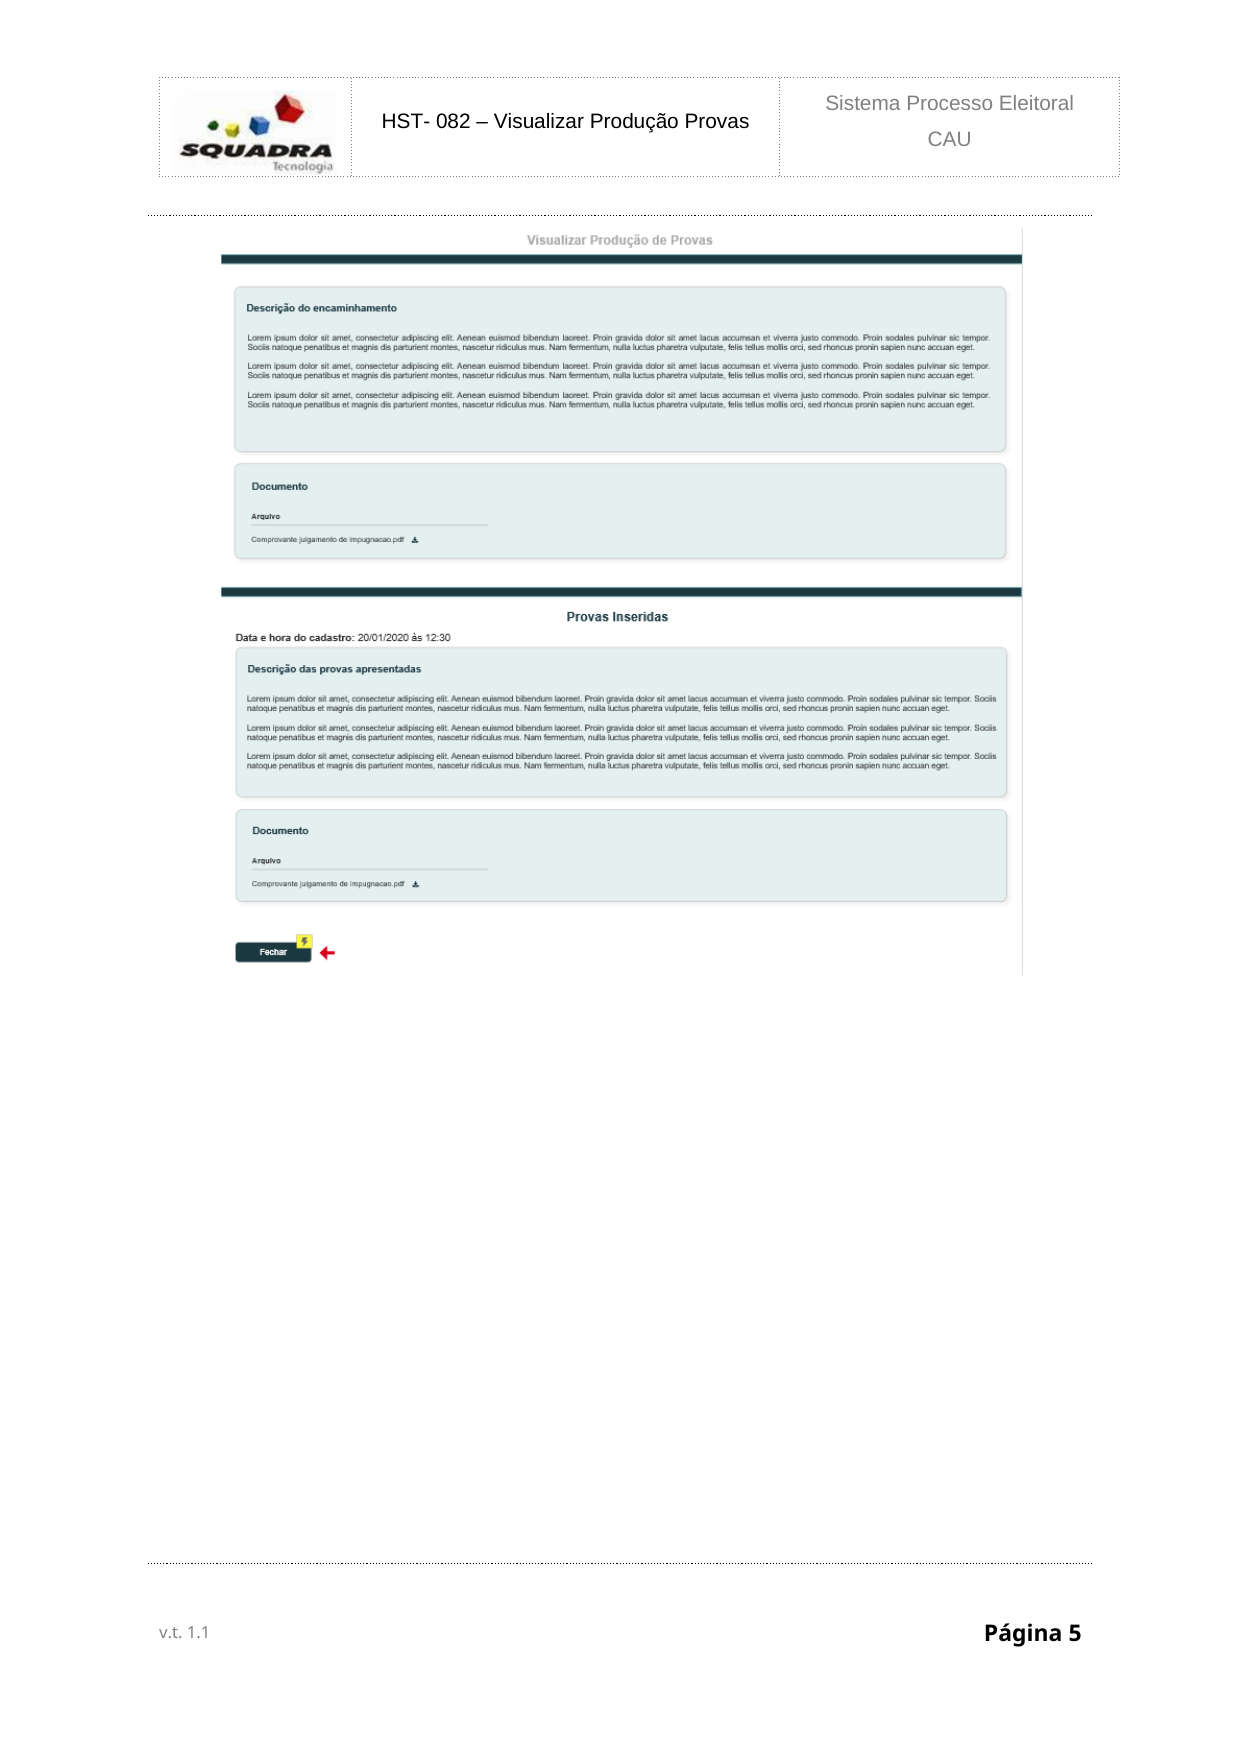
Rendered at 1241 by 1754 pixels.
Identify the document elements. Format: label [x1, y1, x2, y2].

picture [221, 228, 1023, 976]
picture [174, 90, 337, 176]
